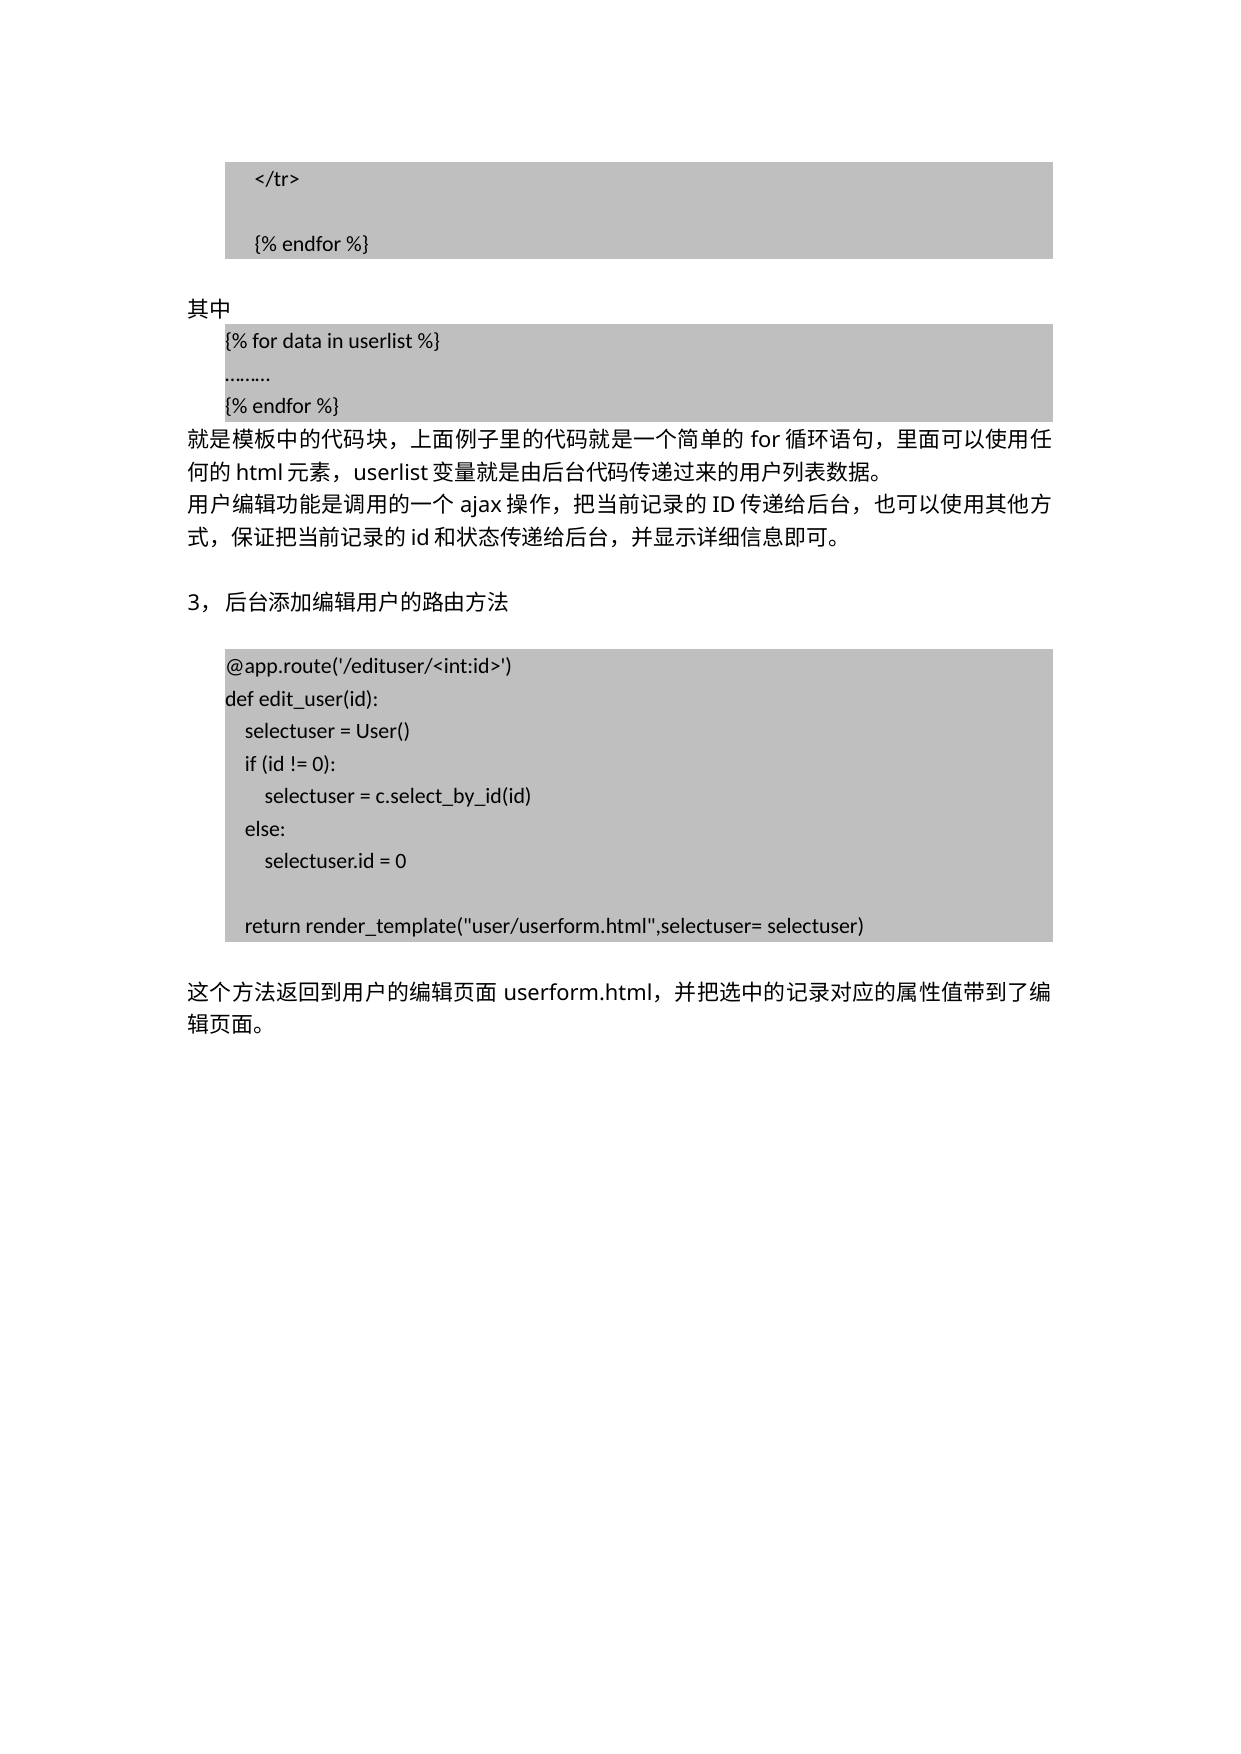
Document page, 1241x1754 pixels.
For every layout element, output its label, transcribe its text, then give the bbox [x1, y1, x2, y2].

list 后台添加编辑用户的路由方法 [187, 584, 1053, 617]
text ……… [225, 357, 1053, 389]
text @app.route('/edituser/<int:id>') def edit_user(id): selectuser = User() if (id != 0): selectuser = c.select_by_id(id) else: selectuser.id = 0 return render_template("user/userform.html",selectuser= selectuser) [225, 649, 1053, 942]
text {% for data in userlist %} [225, 324, 1053, 357]
text 用户编辑功能是调用的一个ajax操作，把当前记录的ID传递给后台，也可以使用其他方式，保证把当前记录的id和状态传递给后台，并显示详细信息即可。 [187, 487, 1053, 552]
text 就是模板中的代码块，上面例子里的代码就是一个简单的for循环语句，里面可以使用任何的html元素，userlist变量就是由后台代码传递过来的用户列表数据。 [187, 422, 1053, 487]
text 这个方法返回到用户的编辑页面userform.html，并把选中的记录对应的属性值带到了编辑页面。 [187, 974, 1053, 1039]
text {% endfor %} [225, 389, 1053, 422]
text 其中 [187, 292, 1053, 324]
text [225, 162, 1053, 259]
